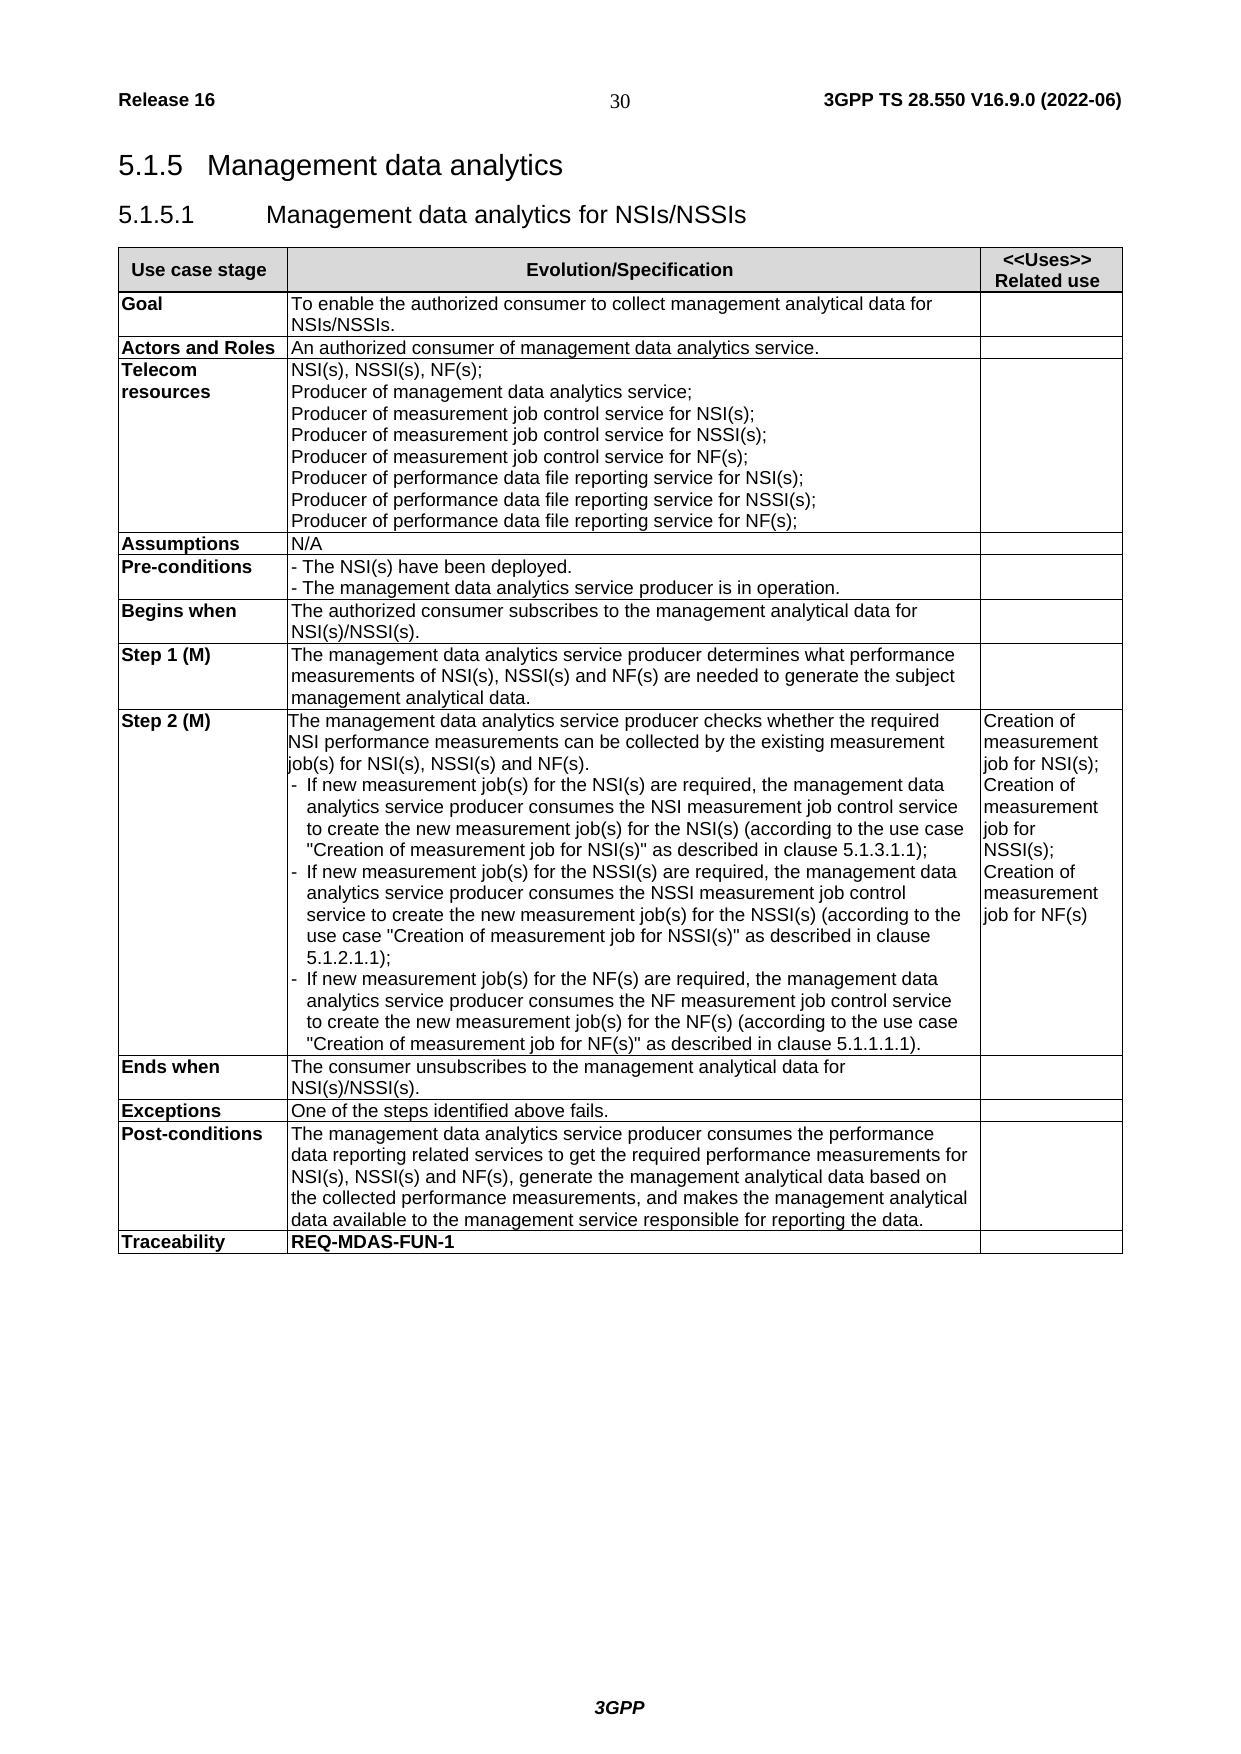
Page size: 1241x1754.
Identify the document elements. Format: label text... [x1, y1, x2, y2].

table_cell The management data analytics service producer determines what performance measurements of NSI(s), NSSI(s) and NF(s) are needed to generate the subject management analytical data. [288, 644, 980, 708]
table_cell NSI(s), NSSI(s), NF(s); Producer of management data analytics service; Producer of measurement job control service for NSI(s); Producer of measurement job control service for NSSI(s); Producer of measurement job control service for NF(s); Producer of performance data file reporting service for NSI(s); Producer of performance data file reporting service for NSSI(s); Producer of performance data file reporting service for NF(s); [288, 359, 980, 532]
table_cell [981, 1056, 1122, 1099]
table_header <<Uses>> Related use [981, 248, 1122, 291]
table_cell The authorized consumer subscribes to the management analytical data for NSI(s)/NSSI(s). [288, 600, 980, 643]
subtitle 5.1.5.1 Management data analytics for NSIs/NSSIs [118, 200, 1122, 228]
table_cell One of the steps identified above fails. [288, 1100, 980, 1121]
table_cell To enable the authorized consumer to collect management analytical data for NSIs/NSSIs. [288, 293, 980, 336]
table_cell Assumptions [119, 533, 287, 554]
table_cell Step 2 (M) [119, 710, 287, 1054]
table_cell [981, 533, 1122, 554]
table_cell Exceptions [119, 1100, 287, 1121]
table_cell Begins when [119, 600, 287, 643]
table_cell An authorized consumer of management data analytics service. [288, 337, 980, 358]
table_cell The management data analytics service producer consumes the performance data reporting related services to get the required performance measurements for NSI(s), NSSI(s) and NF(s), generate the management analytical data based on the collected performance measurements, and makes the management analytical data available to the management service responsible for reporting the data. [288, 1122, 980, 1230]
table_cell N/A [288, 533, 980, 554]
table_header Evolution/Specification [288, 248, 980, 291]
table_cell [981, 644, 1122, 708]
table_cell [981, 359, 1122, 532]
table_cell The management data analytics service producer checks whether the required NSI performance measurements can be collected by the existing measurement job(s) for NSI(s), NSSI(s) and NF(s). If new measurement job(s) for the NSI(s) are required, the management data analytics service producer consumes the NSI measurement job control service to create the new measurement job(s) for the NSI(s) (according to the use case "Creation of measurement job for NSI(s)" as described in clause 5.1.3.1.1); If new measurement job(s) for the NSSI(s) are required, the management data analytics service producer consumes the NSSI measurement job control service to create the new measurement job(s) for the NSSI(s) (according to the use case "Creation of measurement job for NSSI(s)" as described in clause 5.1.2.1.1); If new measurement job(s) for the NF(s) are required, the management data analytics service producer consumes the NF measurement job control service to create the new measurement job(s) for the NF(s) (according to the use case "Creation of measurement job for NF(s)" as described in clause 5.1.1.1.1). [288, 710, 980, 1054]
table_cell Post-conditions [119, 1122, 287, 1230]
table_cell [981, 1100, 1122, 1121]
table_cell Goal [119, 293, 287, 336]
table_cell Creation of measurement job for NSI(s); Creation of measurement job for NSSI(s); Creation of measurement job for NF(s) [981, 710, 1122, 1054]
table_cell Pre-conditions [119, 555, 287, 598]
table_cell [981, 337, 1122, 358]
table_cell - The NSI(s) have been deployed. - The management data analytics service producer is in operation. [288, 555, 980, 598]
table_cell [981, 600, 1122, 643]
table_cell Actors and Roles [119, 337, 287, 358]
subtitle 5.1.5 Management data analytics [118, 147, 1122, 181]
table_cell [981, 555, 1122, 598]
table_cell Telecom resources [119, 359, 287, 532]
table_cell [981, 1231, 1122, 1253]
table_cell Step 1 (M) [119, 644, 287, 708]
table_cell [981, 293, 1122, 336]
table_header Use case stage [119, 248, 287, 291]
table_cell Traceability [119, 1231, 287, 1253]
table_cell Ends when [119, 1056, 287, 1099]
table_cell REQ-MDAS-FUN-1 [288, 1231, 980, 1253]
table_cell The consumer unsubscribes to the management analytical data for NSI(s)/NSSI(s). [288, 1056, 980, 1099]
table_cell [981, 1122, 1122, 1230]
